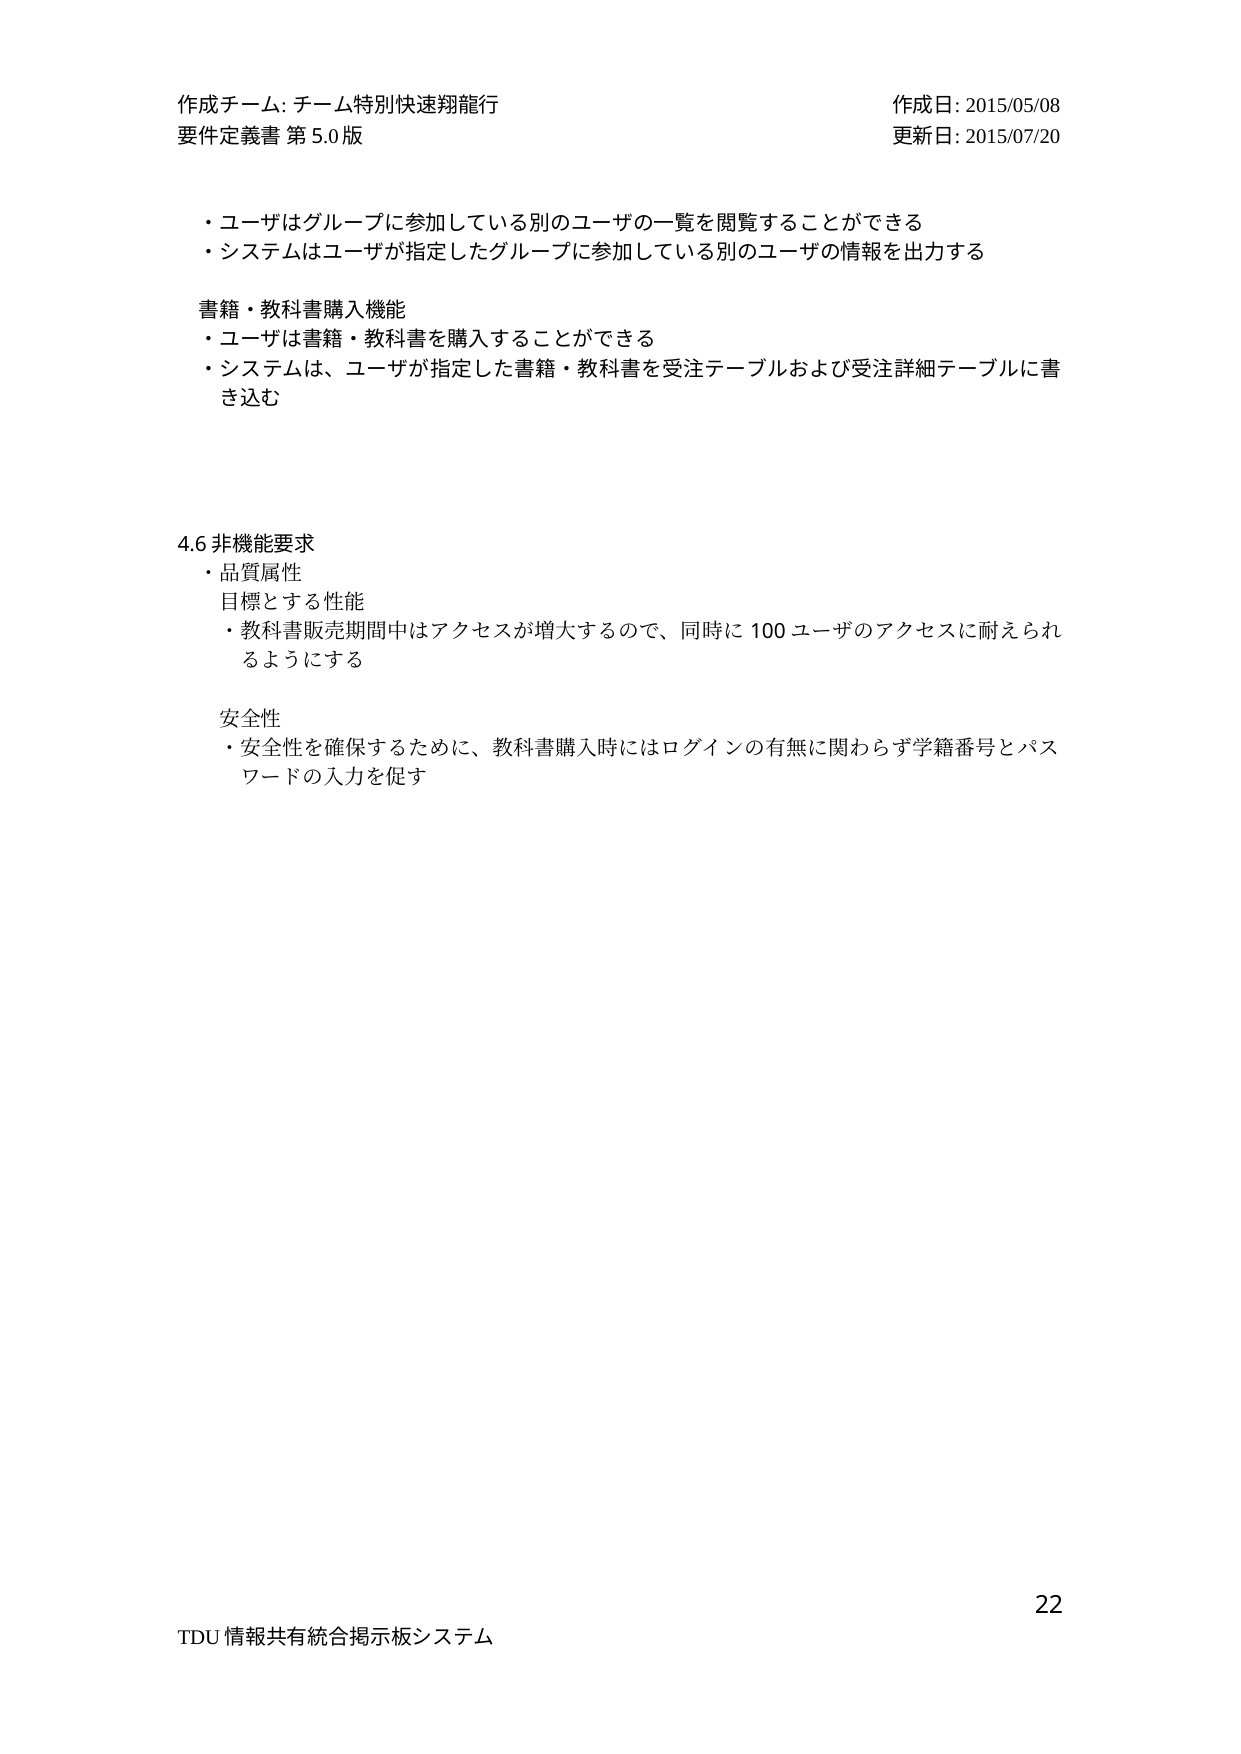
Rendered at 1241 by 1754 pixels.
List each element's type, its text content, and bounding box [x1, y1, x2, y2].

text ・システムは、ユーザが指定した書籍・教科書を受注テーブルおよび受注詳細テーブルに書き込む [177, 353, 1063, 411]
text 目標とする性能 [177, 586, 1063, 615]
text ・システムはユーザが指定したグループに参加している別のユーザの情報を出力する [177, 236, 1063, 265]
text ・ユーザは書籍・教科書を購入することができる [177, 323, 1063, 353]
text ・ユーザはグループに参加している別のユーザの一覧を閲覧することができる [177, 207, 1063, 236]
text 安全性 [177, 703, 1063, 732]
text ・教科書販売期間中はアクセスが増大するので、同時に100ユーザのアクセスに耐えられるようにする [177, 615, 1063, 673]
text ・安全性を確保するために、教科書購入時にはログインの有無に関わらず学籍番号とパスワードの入力を促す [177, 732, 1063, 790]
text ・品質属性 [177, 557, 1063, 586]
text 4.6 非機能要求 [177, 528, 1063, 557]
text 書籍・教科書購入機能 [177, 294, 1063, 323]
